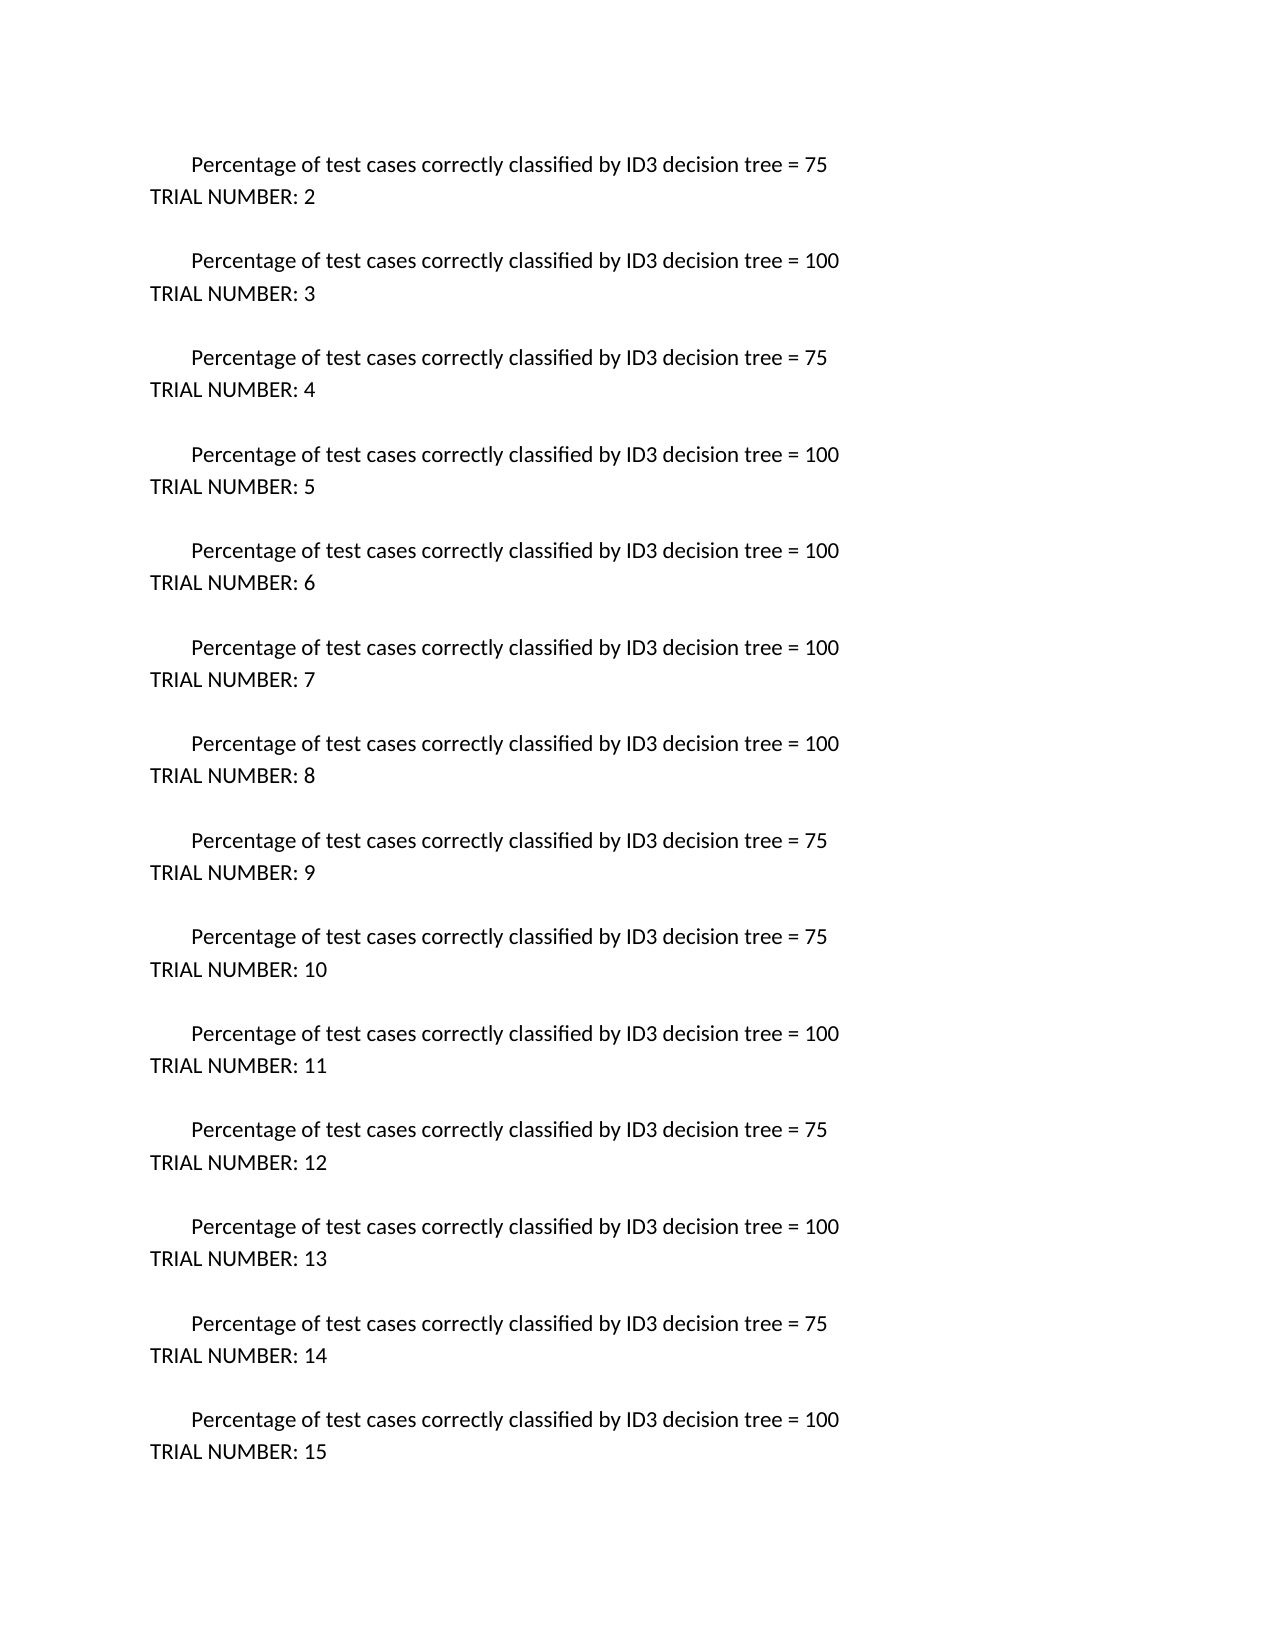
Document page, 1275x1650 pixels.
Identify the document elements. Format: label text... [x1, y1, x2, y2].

text TRIAL NUMBER: 6 [150, 568, 1125, 596]
text Percentage of test cases correctly classified by ID3 decision tree = 75 [150, 343, 1125, 371]
text Percentage of test cases correctly classified by ID3 decision tree = 100 [150, 1212, 1125, 1240]
text Percentage of test cases correctly classified by ID3 decision tree = 75 [150, 1116, 1125, 1144]
text TRIAL NUMBER: 2 [150, 182, 1125, 210]
text TRIAL NUMBER: 12 [150, 1148, 1125, 1176]
text TRIAL NUMBER: 13 [150, 1244, 1125, 1272]
text Percentage of test cases correctly classified by ID3 decision tree = 100 [150, 1019, 1125, 1047]
text TRIAL NUMBER: 11 [150, 1051, 1125, 1079]
text TRIAL NUMBER: 10 [150, 955, 1125, 983]
text TRIAL NUMBER: 3 [150, 279, 1125, 307]
text TRIAL NUMBER: 15 [150, 1437, 1125, 1466]
text Percentage of test cases correctly classified by ID3 decision tree = 100 [150, 536, 1125, 564]
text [150, 1405, 1125, 1433]
text TRIAL NUMBER: 7 [150, 665, 1125, 693]
text Percentage of test cases correctly classified by ID3 decision tree = 100 [150, 440, 1125, 468]
text Percentage of test cases correctly classified by ID3 decision tree = 100 [150, 729, 1125, 757]
text TRIAL NUMBER: 8 [150, 762, 1125, 789]
text Percentage of test cases correctly classified by ID3 decision tree = 100 [150, 247, 1125, 274]
text Percentage of test cases correctly classified by ID3 decision tree = 75 [150, 826, 1125, 854]
text Percentage of test cases correctly classified by ID3 decision tree = 100 [150, 633, 1125, 661]
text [150, 1309, 1125, 1337]
text TRIAL NUMBER: 4 [150, 375, 1125, 403]
text TRIAL NUMBER: 5 [150, 472, 1125, 500]
text Percentage of test cases correctly classified by ID3 decision tree = 75 [150, 150, 1125, 178]
text TRIAL NUMBER: 9 [150, 858, 1125, 886]
text TRIAL NUMBER: 14 [150, 1341, 1125, 1369]
text Percentage of test cases correctly classified by ID3 decision tree = 75 [150, 922, 1125, 951]
